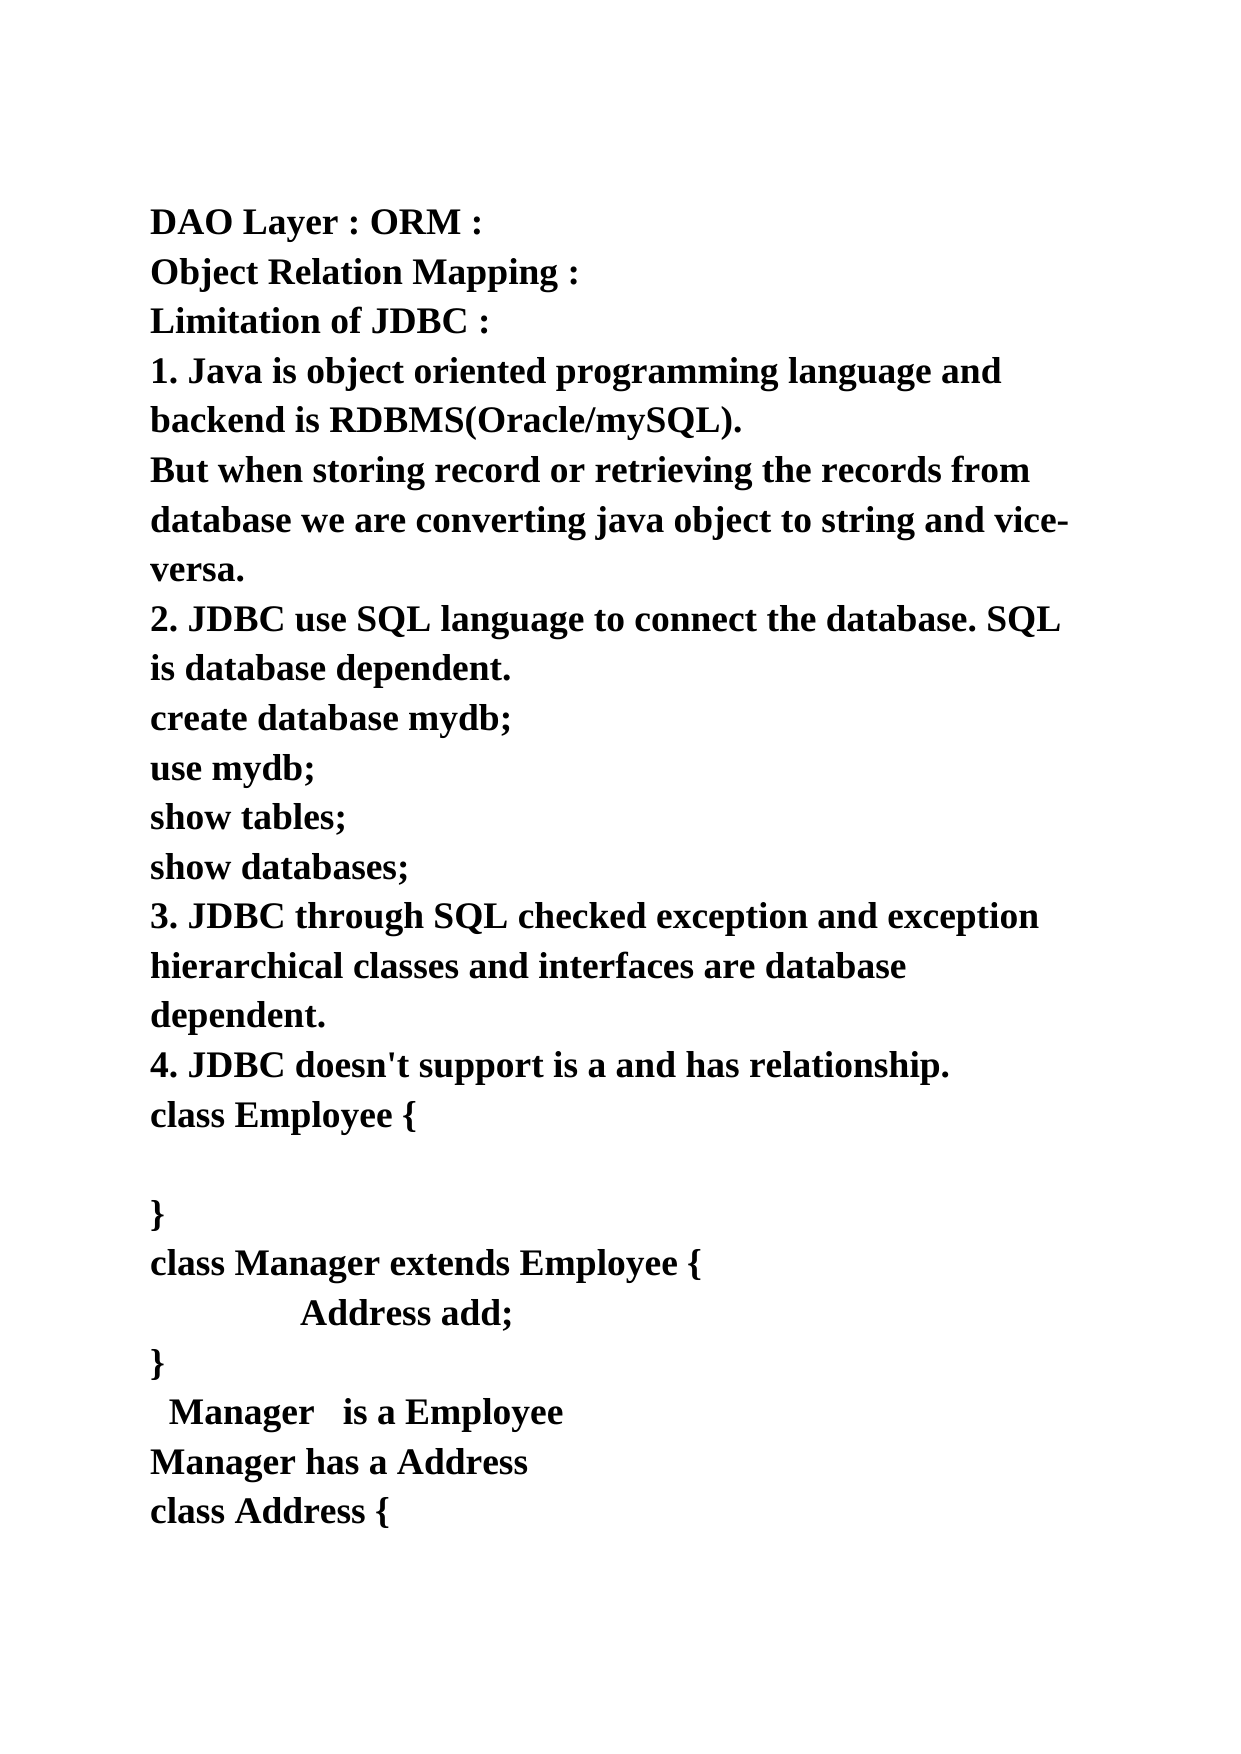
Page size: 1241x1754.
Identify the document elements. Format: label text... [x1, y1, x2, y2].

text 2. JDBC use SQL language to connect the database. SQL is database dependent. [150, 596, 1090, 689]
text Object Relation Mapping : [150, 249, 1090, 292]
text Limitation of JDBC : [150, 299, 1090, 342]
text Address add; [150, 1290, 1090, 1333]
text use mydb; [150, 745, 1090, 788]
text class Manager extends Employee { [150, 1241, 1090, 1284]
text } [150, 1191, 1090, 1234]
text 4. JDBC doesn't support is a and has relationship. [150, 1042, 1090, 1086]
text 1. Java is object oriented programming language and backend is RDBMS(Oracle/mySQL). [150, 348, 1090, 441]
text Manager is a Employee [150, 1389, 1090, 1433]
text class Employee { [150, 1092, 1090, 1135]
text But when storing record or retrieving the records from database we are converting java object to string and vice-versa. [150, 447, 1090, 590]
text 3. JDBC through SQL checked exception and exception hierarchical classes and interfaces are database dependent. [150, 894, 1090, 1036]
text class Address { [150, 1489, 1090, 1532]
text create database mydb; [150, 695, 1090, 738]
text Manager has a Address [150, 1439, 1090, 1482]
text show databases; [150, 844, 1090, 887]
text DAO Layer : ORM : [150, 199, 1090, 243]
text } [150, 1340, 1090, 1383]
text show tables; [150, 794, 1090, 838]
